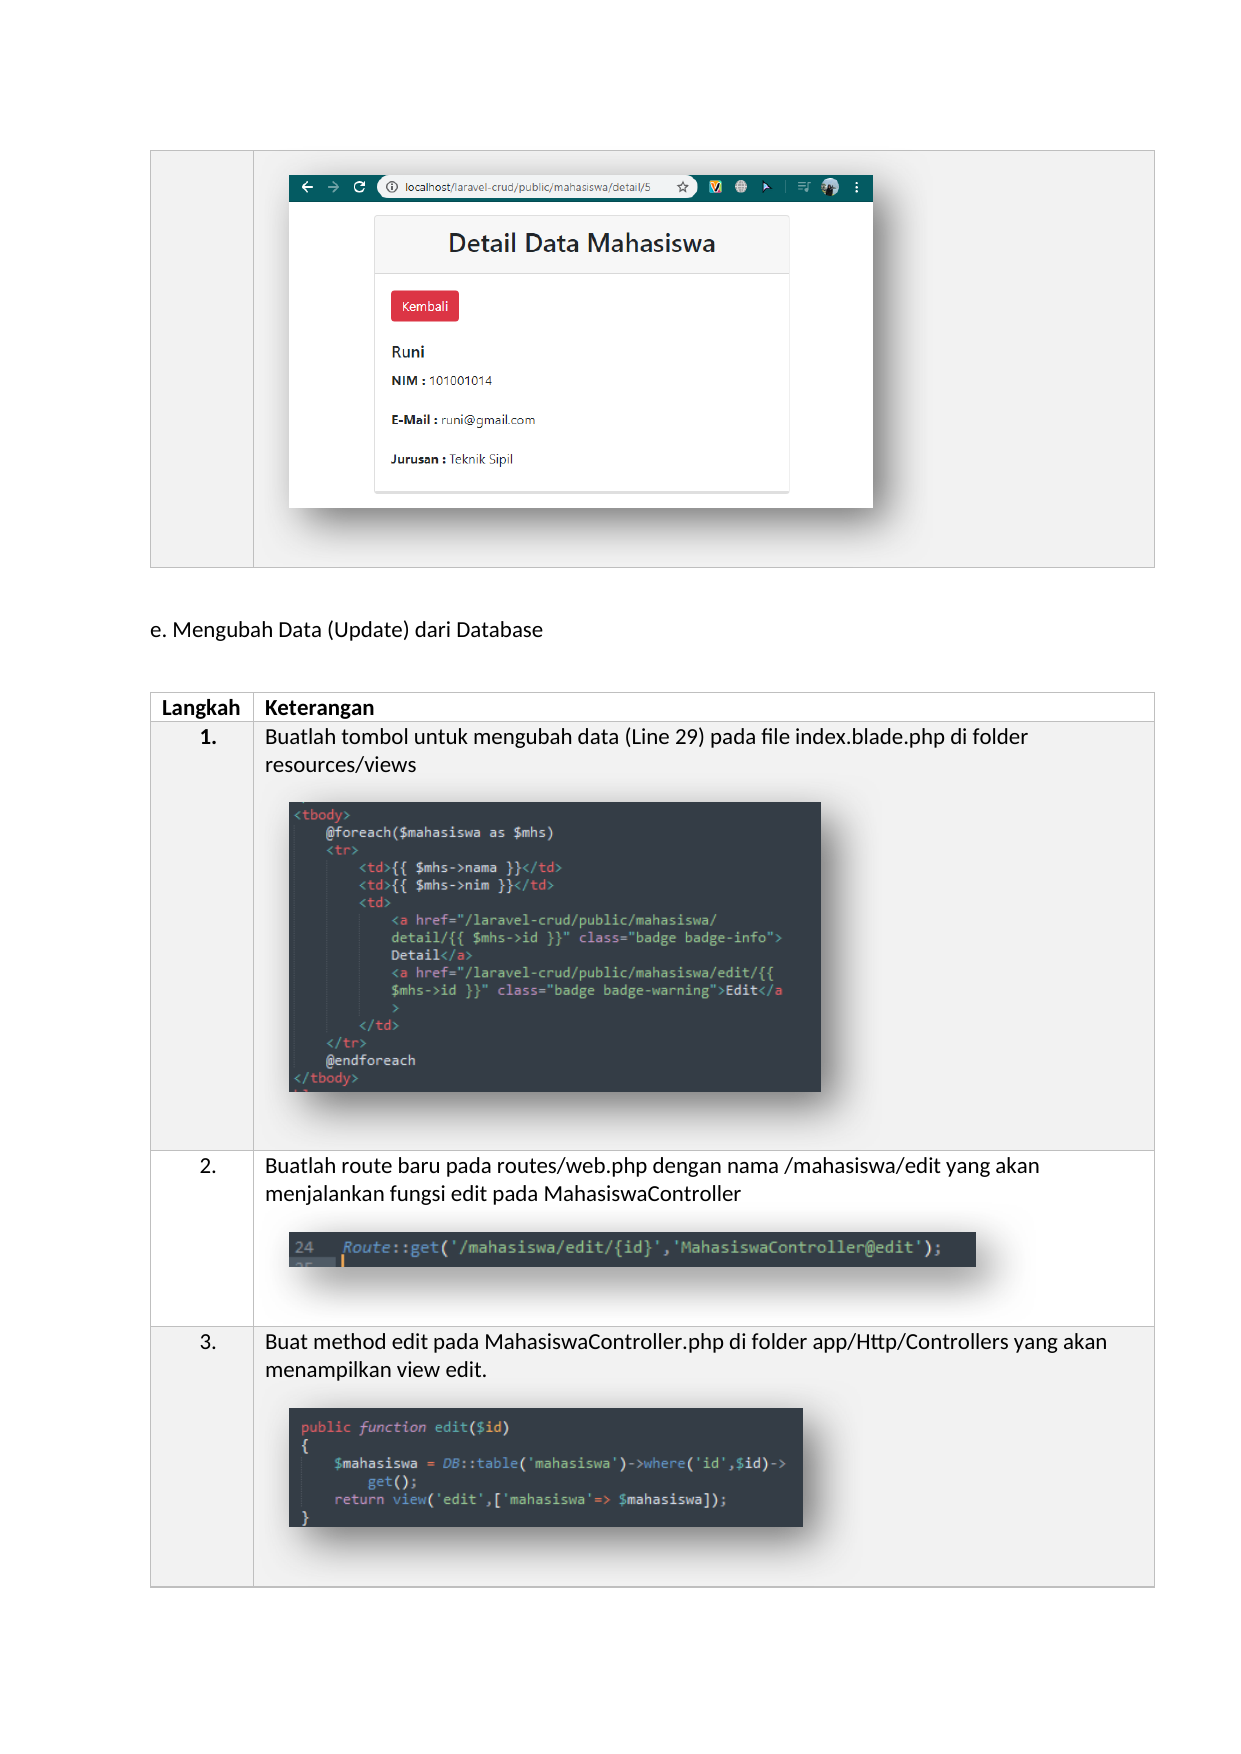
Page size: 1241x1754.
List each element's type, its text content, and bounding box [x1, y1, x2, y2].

picture [289, 175, 873, 508]
table_header Langkah [151, 693, 253, 721]
table_header Keterangan [254, 693, 1154, 721]
text e. Mengubah Data (Update) dari Database [150, 615, 1090, 673]
table_cell [151, 1327, 253, 1586]
picture [289, 1232, 976, 1267]
table_cell [151, 1151, 253, 1326]
table_cell Buatlah route baru pada routes/web.php dengan nama /mahasiswa/edit yang akan menjalankan fungsi edit pada MahasiswaController [254, 1151, 1154, 1326]
picture [289, 802, 821, 1092]
table_cell Buatlah tombol untuk mengubah data (Line 29) pada file index.blade.php di folder resources/views [254, 722, 1154, 1150]
table_cell [151, 151, 253, 567]
table_cell Buat method edit pada MahasiswaController.php di folder app/Http/Controllers yang akan menampilkan view edit. [254, 1327, 1154, 1586]
picture [289, 1408, 803, 1527]
table_cell [151, 722, 253, 1150]
table_cell Hasil [254, 151, 1154, 567]
